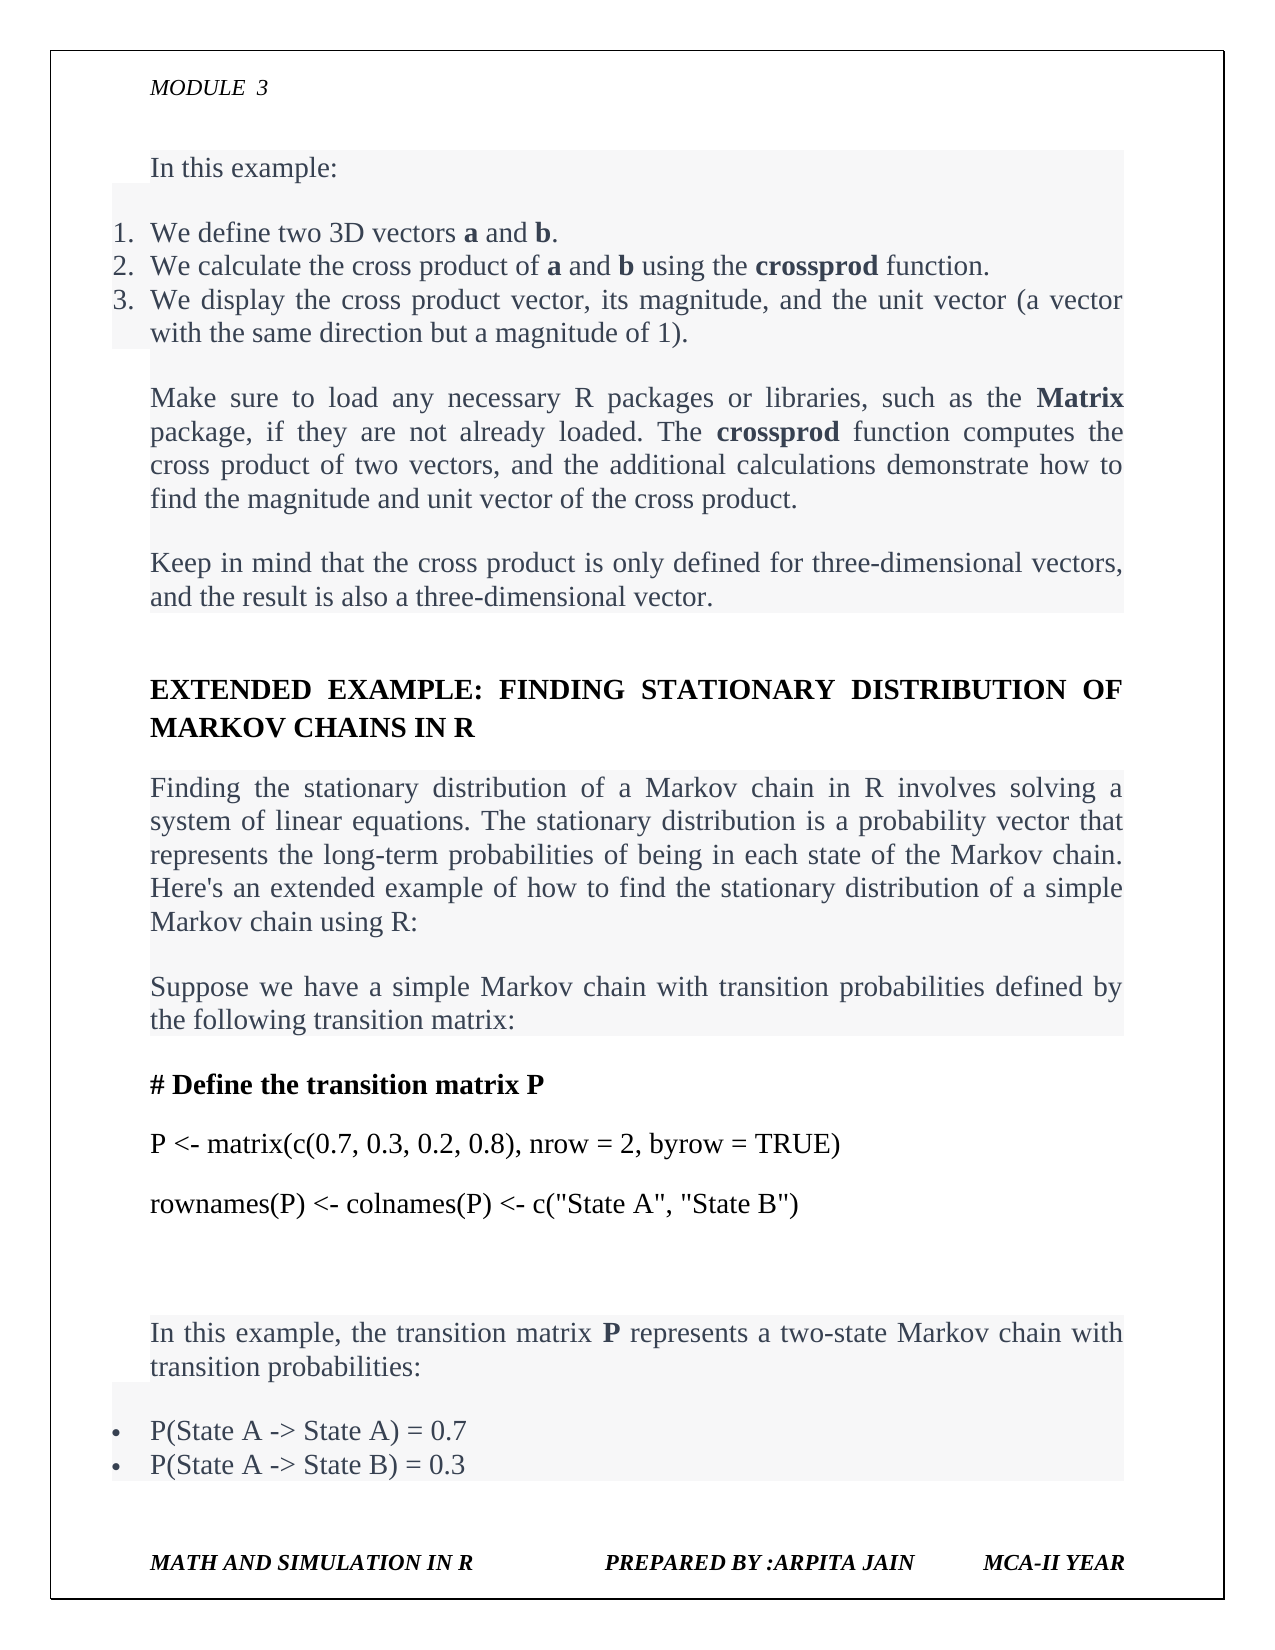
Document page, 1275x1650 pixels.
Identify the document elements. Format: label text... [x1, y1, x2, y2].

list P(State A -> State A) = 0.7 [112, 1413, 1124, 1447]
text Suppose we have a simple Markov chain with transition probabilities defined by the following transition matrix: [150, 969, 1124, 1036]
text Keep in mind that the cross product is only defined for three-dimensional vectors, and the result is also a three-dimensional vector. [150, 546, 1124, 613]
text # Define the transition matrix P [150, 1067, 1124, 1101]
list We define two 3D vectors a and b. [112, 215, 1124, 248]
text Finding the stationary distribution of a Markov chain in R involves solving a system of linear equations. The stationary distribution is a probability vector that represents the long-term probabilities of being in each state of the Markov chain. Here's an extended example of how to find the stationary distribution of a simple Markov chain using R: [150, 770, 1124, 938]
text In this example, the transition matrix P represents a two-state Markov chain with transition probabilities: [150, 1315, 1124, 1382]
text In this example: [150, 150, 1124, 183]
text rownames(P) <- colnames(P) <- c("State A", "State B") [150, 1186, 1124, 1219]
text P <- matrix(c(0.7, 0.3, 0.2, 0.8), nrow = 2, byrow = TRUE) [150, 1127, 1124, 1160]
list We display the cross product vector, its magnitude, and the unit vector (a vector with the same direction but a magnitude of 1). [112, 282, 1124, 349]
list P(State A -> State B) = 0.3 [112, 1447, 1124, 1481]
text EXTENDED EXAMPLE: FINDING STATIONARY DISTRIBUTION OF MARKOV CHAINS IN R [150, 672, 1124, 744]
text Make sure to load any necessary R packages or libraries, such as the Matrix package, if they are not already loaded. The crossprod function computes the cross product of two vectors, and the additional calculations demonstrate how to find the magnitude and unit vector of the cross product. [150, 380, 1124, 514]
list We calculate the cross product of a and b using the crossprod function. [112, 248, 1124, 282]
